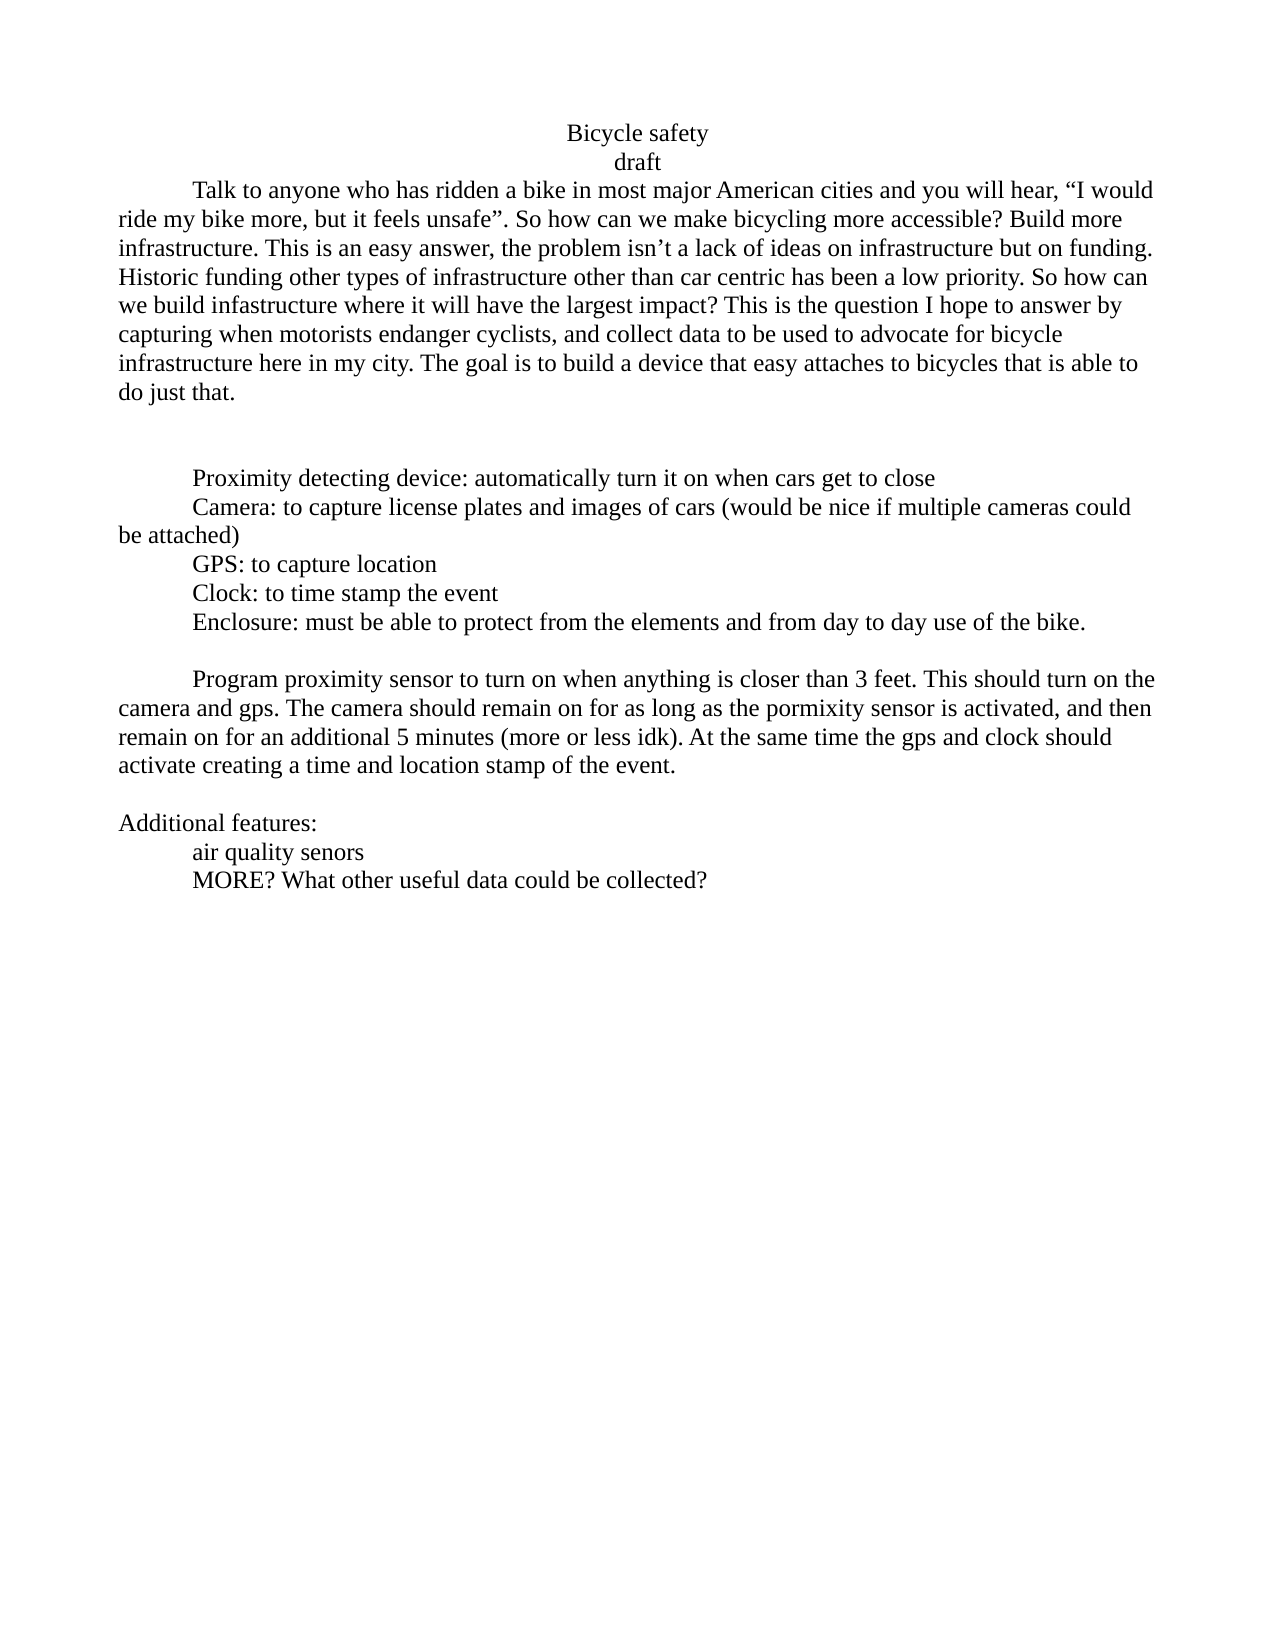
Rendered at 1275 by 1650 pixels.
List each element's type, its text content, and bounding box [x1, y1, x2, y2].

text GPS: to capture location [118, 549, 1157, 578]
text Enclosure: must be able to protect from the elements and from day to day use of the bike. [118, 607, 1157, 636]
text Talk to anyone who has ridden a bike in most major American cities and you will hear, “I would ride my bike more, but it feels unsafe”. So how can we make bicycling more accessible? Build more infrastructure. This is an easy answer, the problem isn’t a lack of ideas on infrastructure but on funding. Historic funding other types of infrastructure other than car centric has been a low priority. So how can we build infastructure where it will have the largest impact? This is the question I hope to answer by capturing when motorists endanger cyclists, and collect data to be used to advocate for bicycle infrastructure here in my city. The goal is to build a device that easy attaches to bicycles that is able to do just that. [118, 176, 1157, 406]
text Additional features: [118, 808, 1157, 837]
text Proximity detecting device: automatically turn it on when cars get to close [118, 463, 1157, 492]
text Program proximity sensor to turn on when anything is closer than 3 feet. This should turn on the camera and gps. The camera should remain on for as long as the pormixity sensor is activated, and then remain on for an additional 5 minutes (more or less idk). At the same time the gps and clock should activate creating a time and location stamp of the event. [118, 664, 1157, 779]
text air quality senors MORE? What other useful data could be collected? [118, 837, 1157, 894]
text Camera: to capture license plates and images of cars (would be nice if multiple cameras could be attached) [118, 492, 1157, 549]
text draft [118, 147, 1157, 176]
text Bicycle safety [118, 118, 1157, 147]
text Clock: to time stamp the event [118, 578, 1157, 607]
